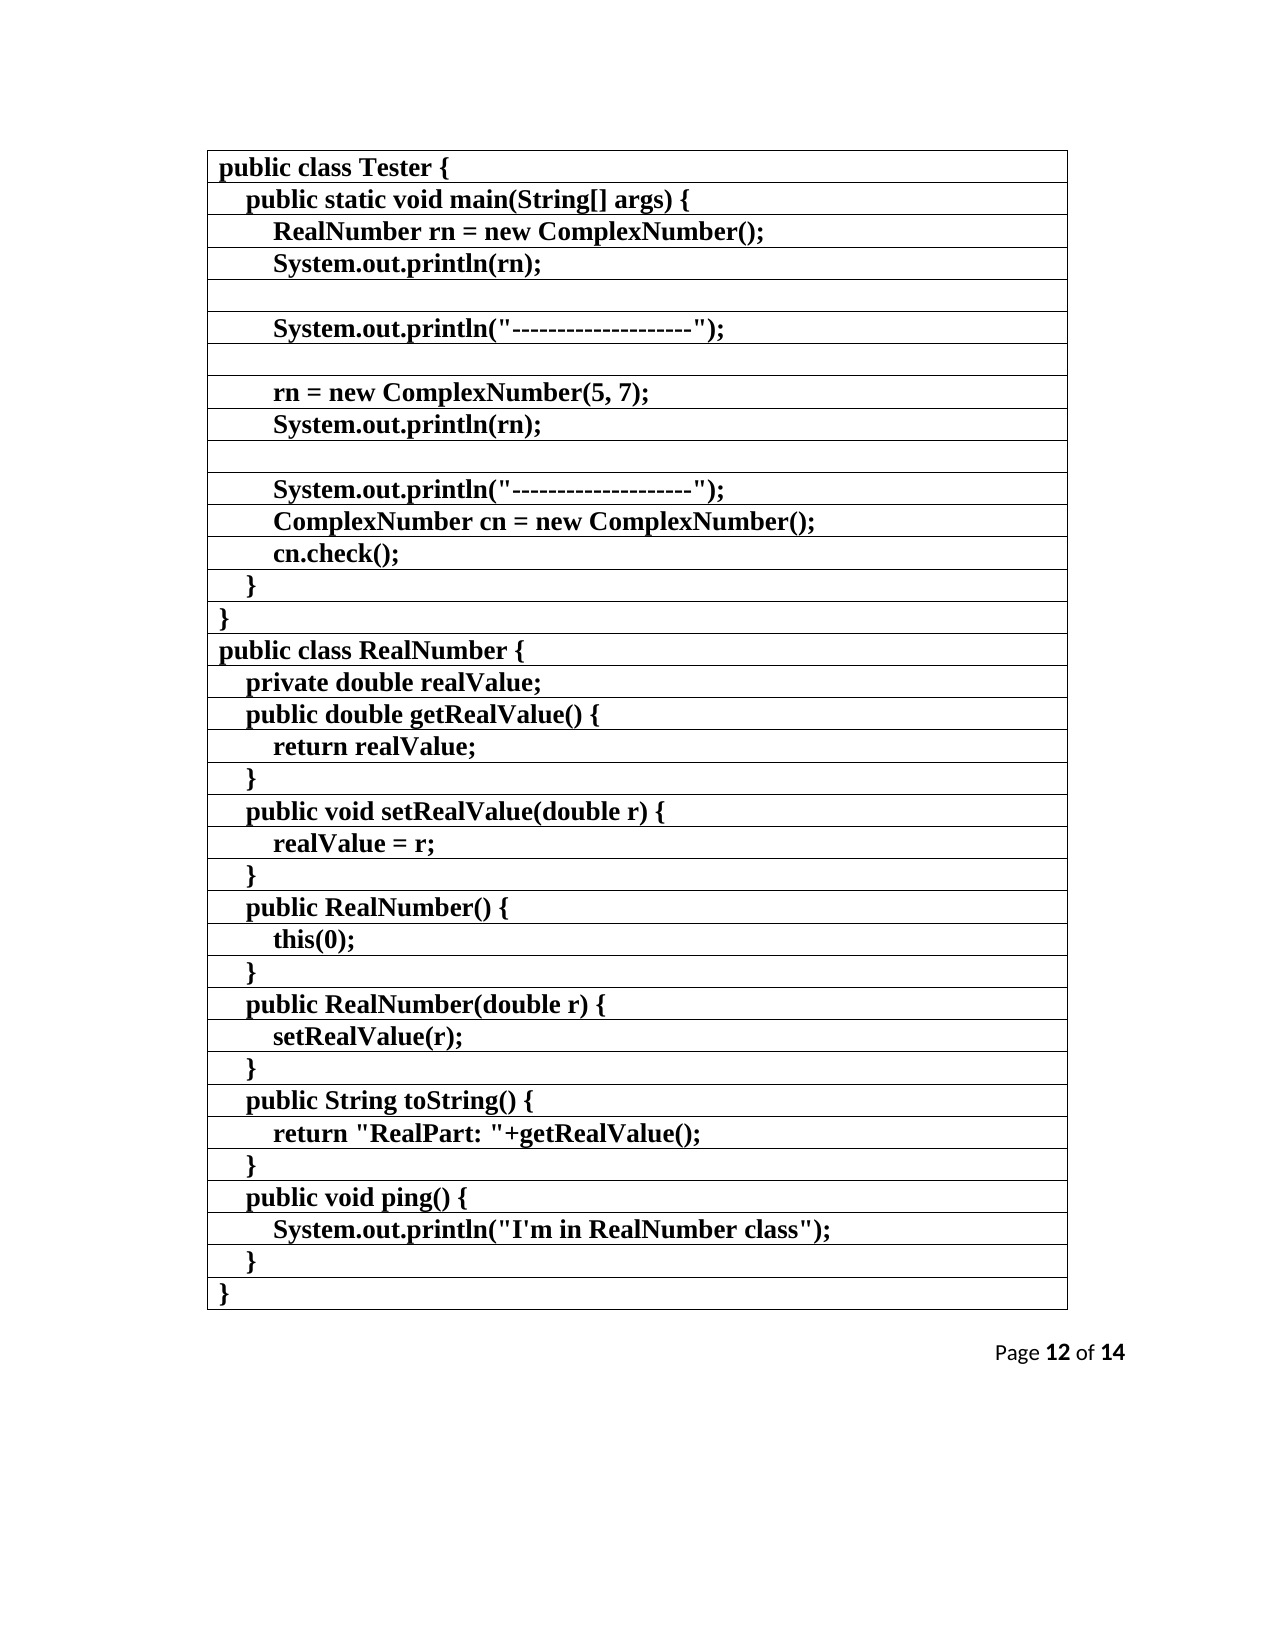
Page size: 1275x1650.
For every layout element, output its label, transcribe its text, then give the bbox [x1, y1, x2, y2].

table_cell ComplexNumber cn = new ComplexNumber(); [208, 505, 1067, 536]
table_cell realValue = r; [208, 827, 1067, 858]
table_cell private double realValue; [208, 666, 1067, 697]
table_cell public static void main(String[] args) { [208, 183, 1067, 214]
table_cell } [208, 956, 1067, 987]
table_cell setRealValue(r); [208, 1020, 1067, 1051]
table_cell public RealNumber() { [208, 891, 1067, 922]
table_cell return "RealPart: "+getRealValue(); [208, 1117, 1067, 1148]
table_cell this(0); [208, 924, 1067, 955]
table_cell System.out.println("--------------------"); [208, 473, 1067, 504]
table_cell public void ping() { [208, 1181, 1067, 1212]
table_cell } [208, 1149, 1067, 1180]
table_cell [208, 441, 1067, 472]
table_cell } [208, 1245, 1067, 1277]
table_cell public double getRealValue() { [208, 698, 1067, 729]
table_cell cn.check(); [208, 537, 1067, 568]
table_cell [208, 280, 1067, 311]
table_header public class Tester { [208, 151, 1067, 182]
table_cell System.out.println("I'm in RealNumber class"); [208, 1213, 1067, 1244]
table_cell System.out.println("--------------------"); [208, 312, 1067, 343]
table_cell } [208, 1278, 1067, 1309]
table_cell } [208, 1052, 1067, 1083]
table_cell } [208, 859, 1067, 890]
table_cell RealNumber rn = new ComplexNumber(); [208, 215, 1067, 247]
table_cell public String toString() { [208, 1085, 1067, 1116]
table_cell [208, 344, 1067, 375]
table_cell rn = new ComplexNumber(5, 7); [208, 376, 1067, 407]
table_cell public RealNumber(double r) { [208, 988, 1067, 1019]
table_cell } [208, 763, 1067, 794]
table_cell return realValue; [208, 730, 1067, 762]
table_cell public void setRealValue(double r) { [208, 795, 1067, 826]
table_cell System.out.println(rn); [208, 409, 1067, 440]
table_cell System.out.println(rn); [208, 248, 1067, 279]
table_cell public class RealNumber { [208, 634, 1067, 665]
table_cell } [208, 602, 1067, 633]
table_cell } [208, 570, 1067, 601]
